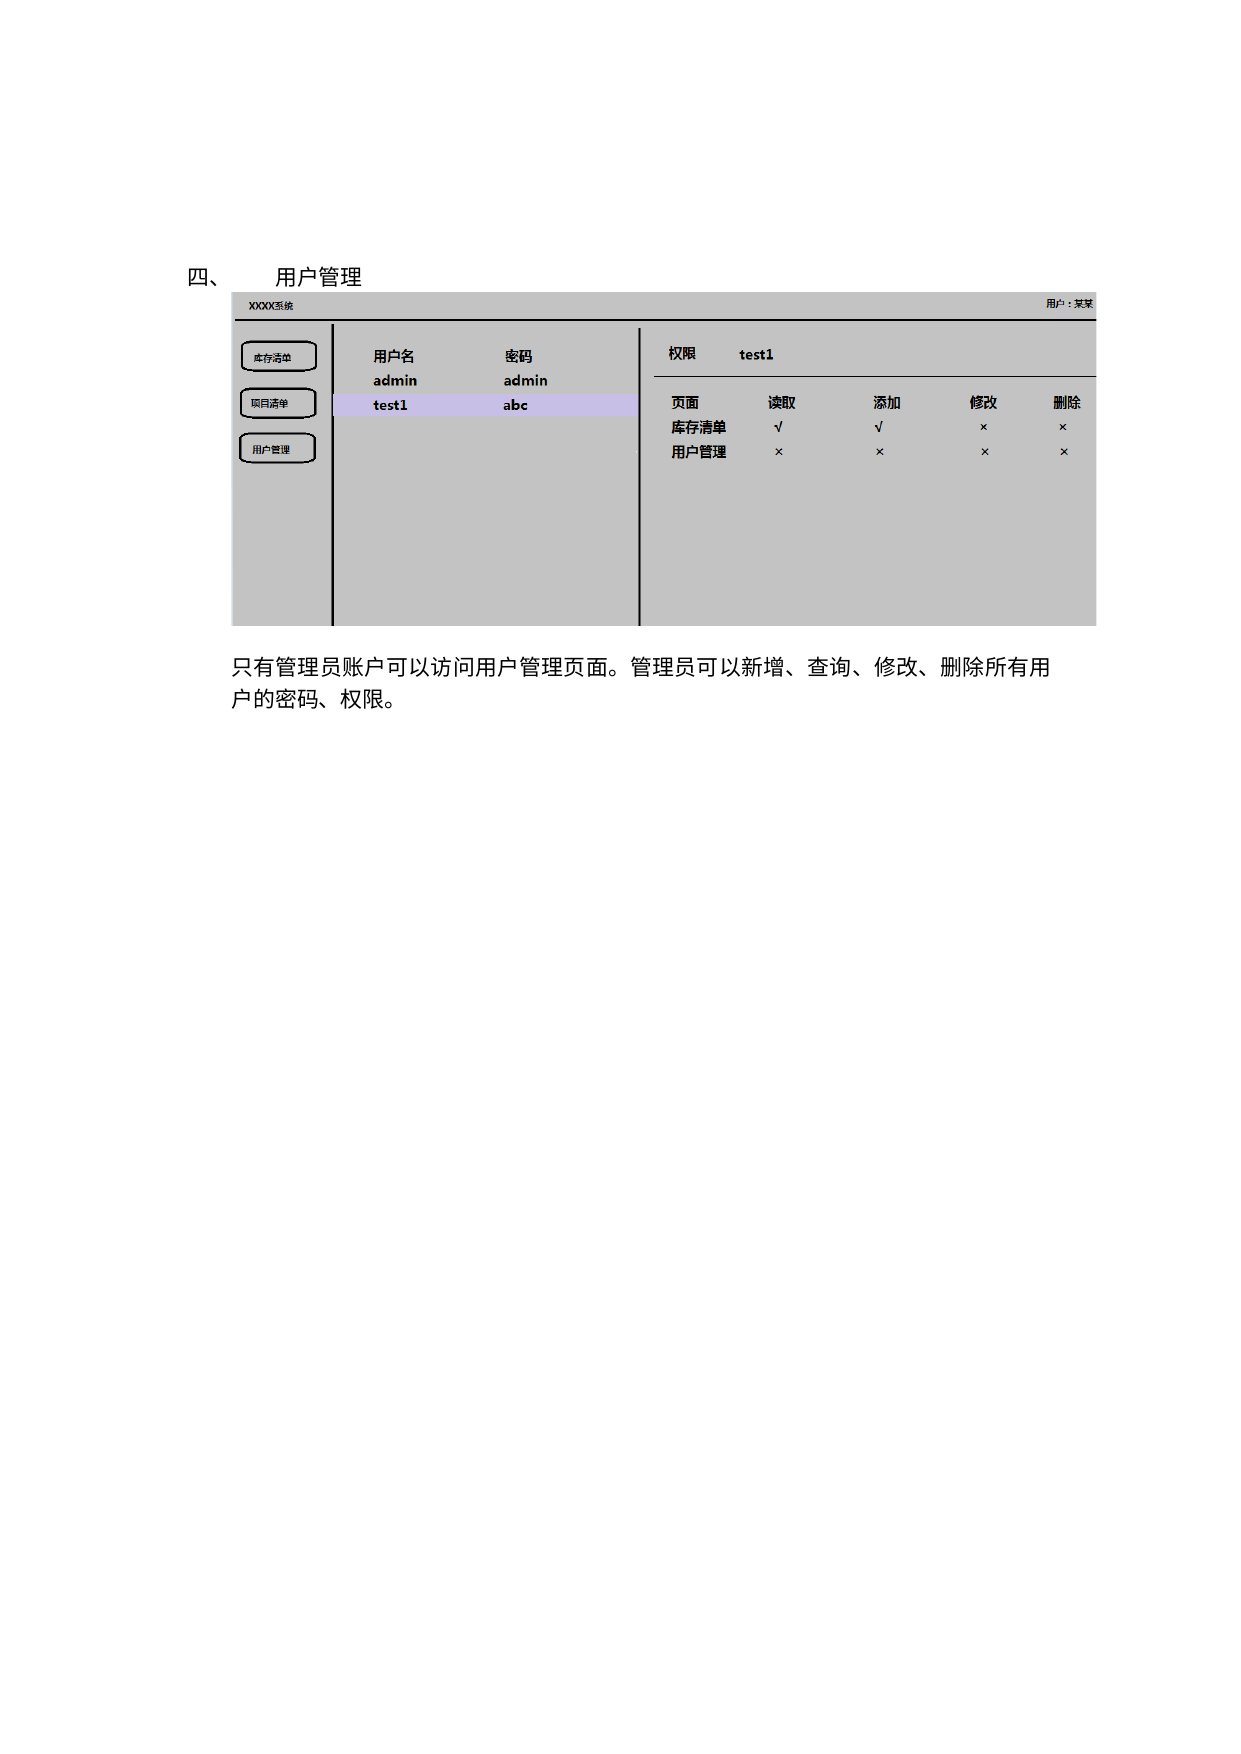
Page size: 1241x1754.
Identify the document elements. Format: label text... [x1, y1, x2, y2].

list 用户管理 [187, 259, 1053, 292]
list 只有管理员账户可以访问用户管理页面。管理员可以新增、查询、修改、删除所有用户的密码、权限。 [231, 649, 1053, 714]
picture [231, 292, 1097, 626]
